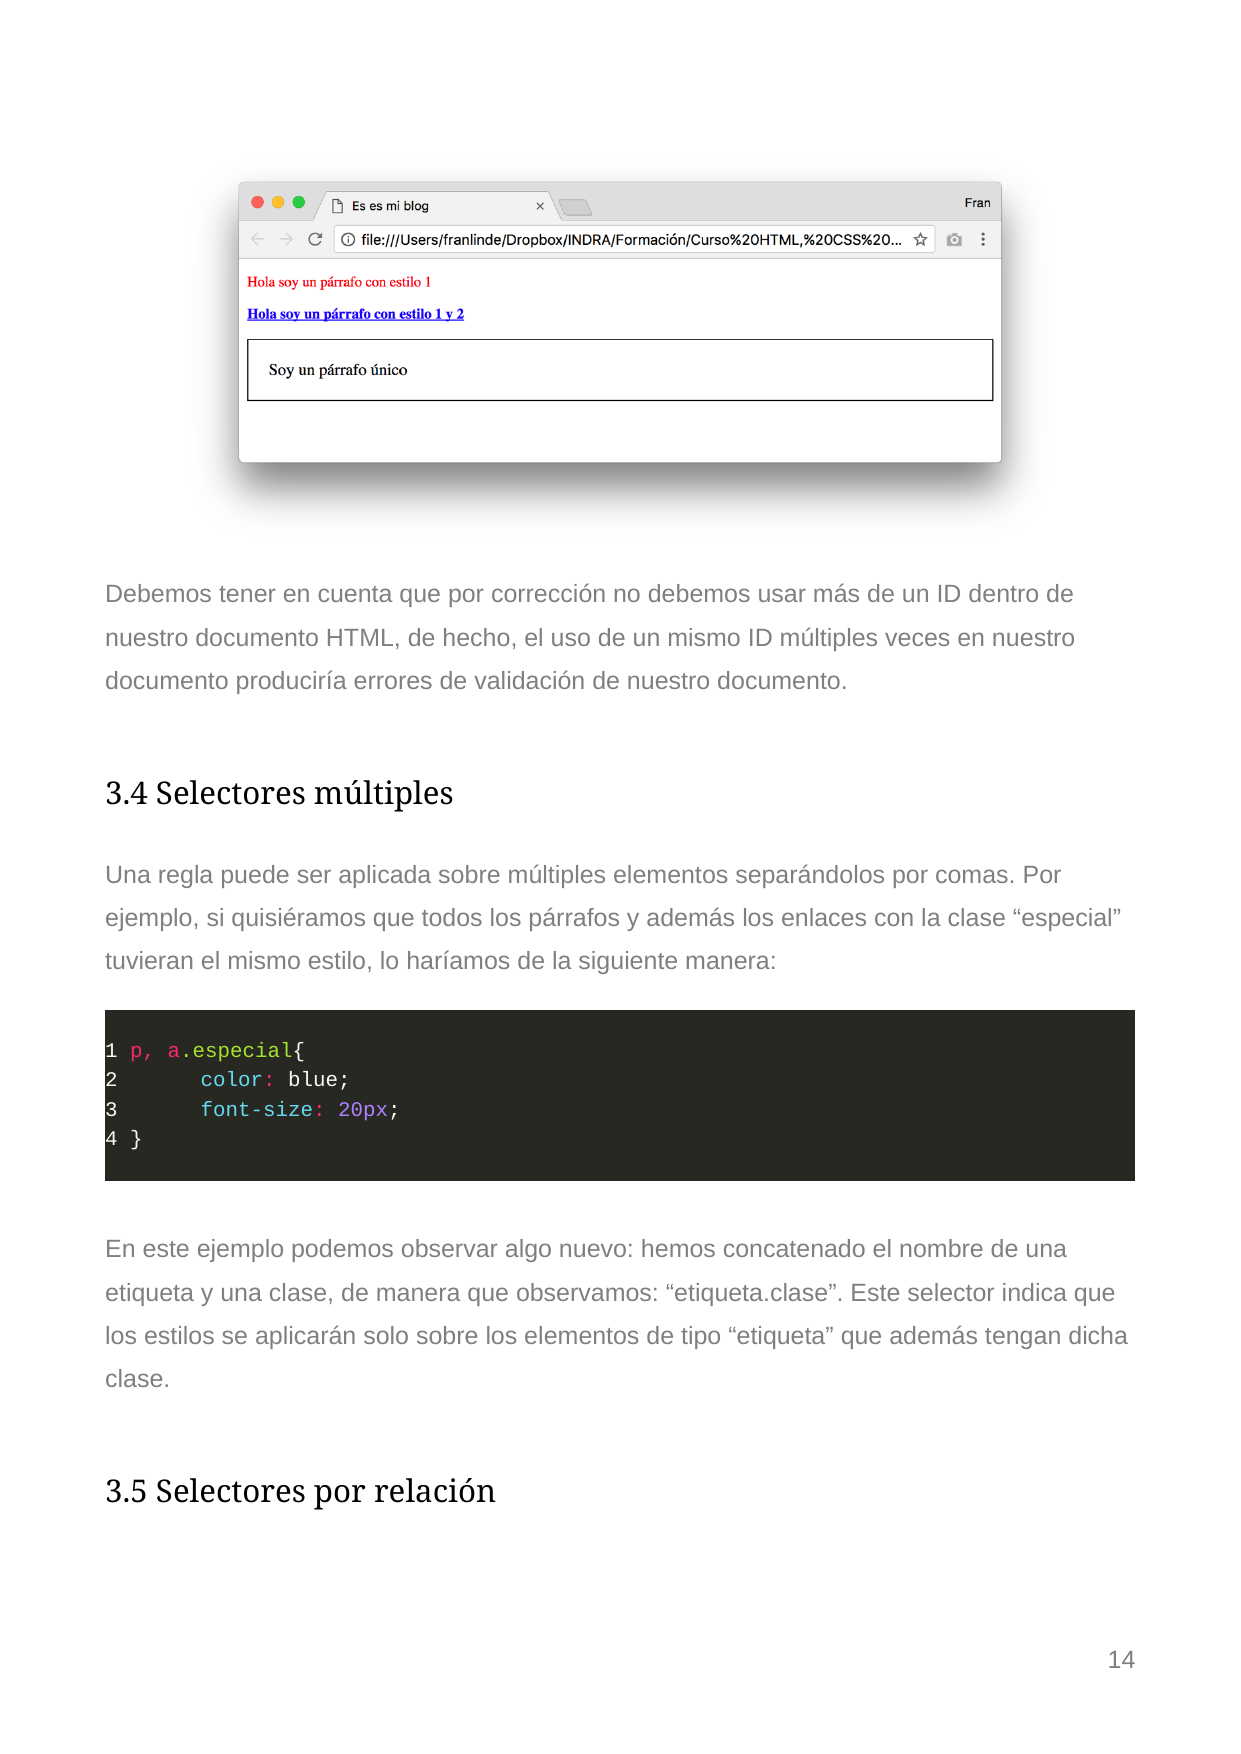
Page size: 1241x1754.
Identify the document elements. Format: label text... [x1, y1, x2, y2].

text Una regla puede ser aplicada sobre múltiples elementos separándolos por comas. Por ejemplo, si quisiéramos que todos los párrafos y además los enlaces con la clase “especial” tuvieran el mismo estilo, lo haríamos de la siguiente manera: [105, 860, 1135, 975]
text 2 color: blue; [117, 1069, 1135, 1093]
subtitle 3.4 Selectores múltiples [105, 771, 1135, 814]
text 1 p, a.especial{ [117, 1040, 1135, 1063]
text En este ejemplo podemos observar algo nuevo: hemos concatenado el nombre de una etiqueta y una clase, de manera que observamos: “etiqueta.clase”. Este selector indica que los estilos se aplicarán solo sobre los elementos de tipo “etiqueta” que además tengan dicha clase. [105, 1191, 1135, 1393]
picture [181, 150, 1059, 545]
text Debemos tener en cuenta que por corrección no debemos usar más de un ID dentro de nuestro documento HTML, de hecho, el uso de un mismo ID múltiples veces en nuestro documento produciría errores de validación de nuestro documento. [105, 579, 1135, 694]
text 3 font-size: 20px; [117, 1099, 1135, 1122]
text 4 } [117, 1128, 1135, 1152]
subtitle 3.5 Selectores por relación [105, 1469, 1135, 1512]
